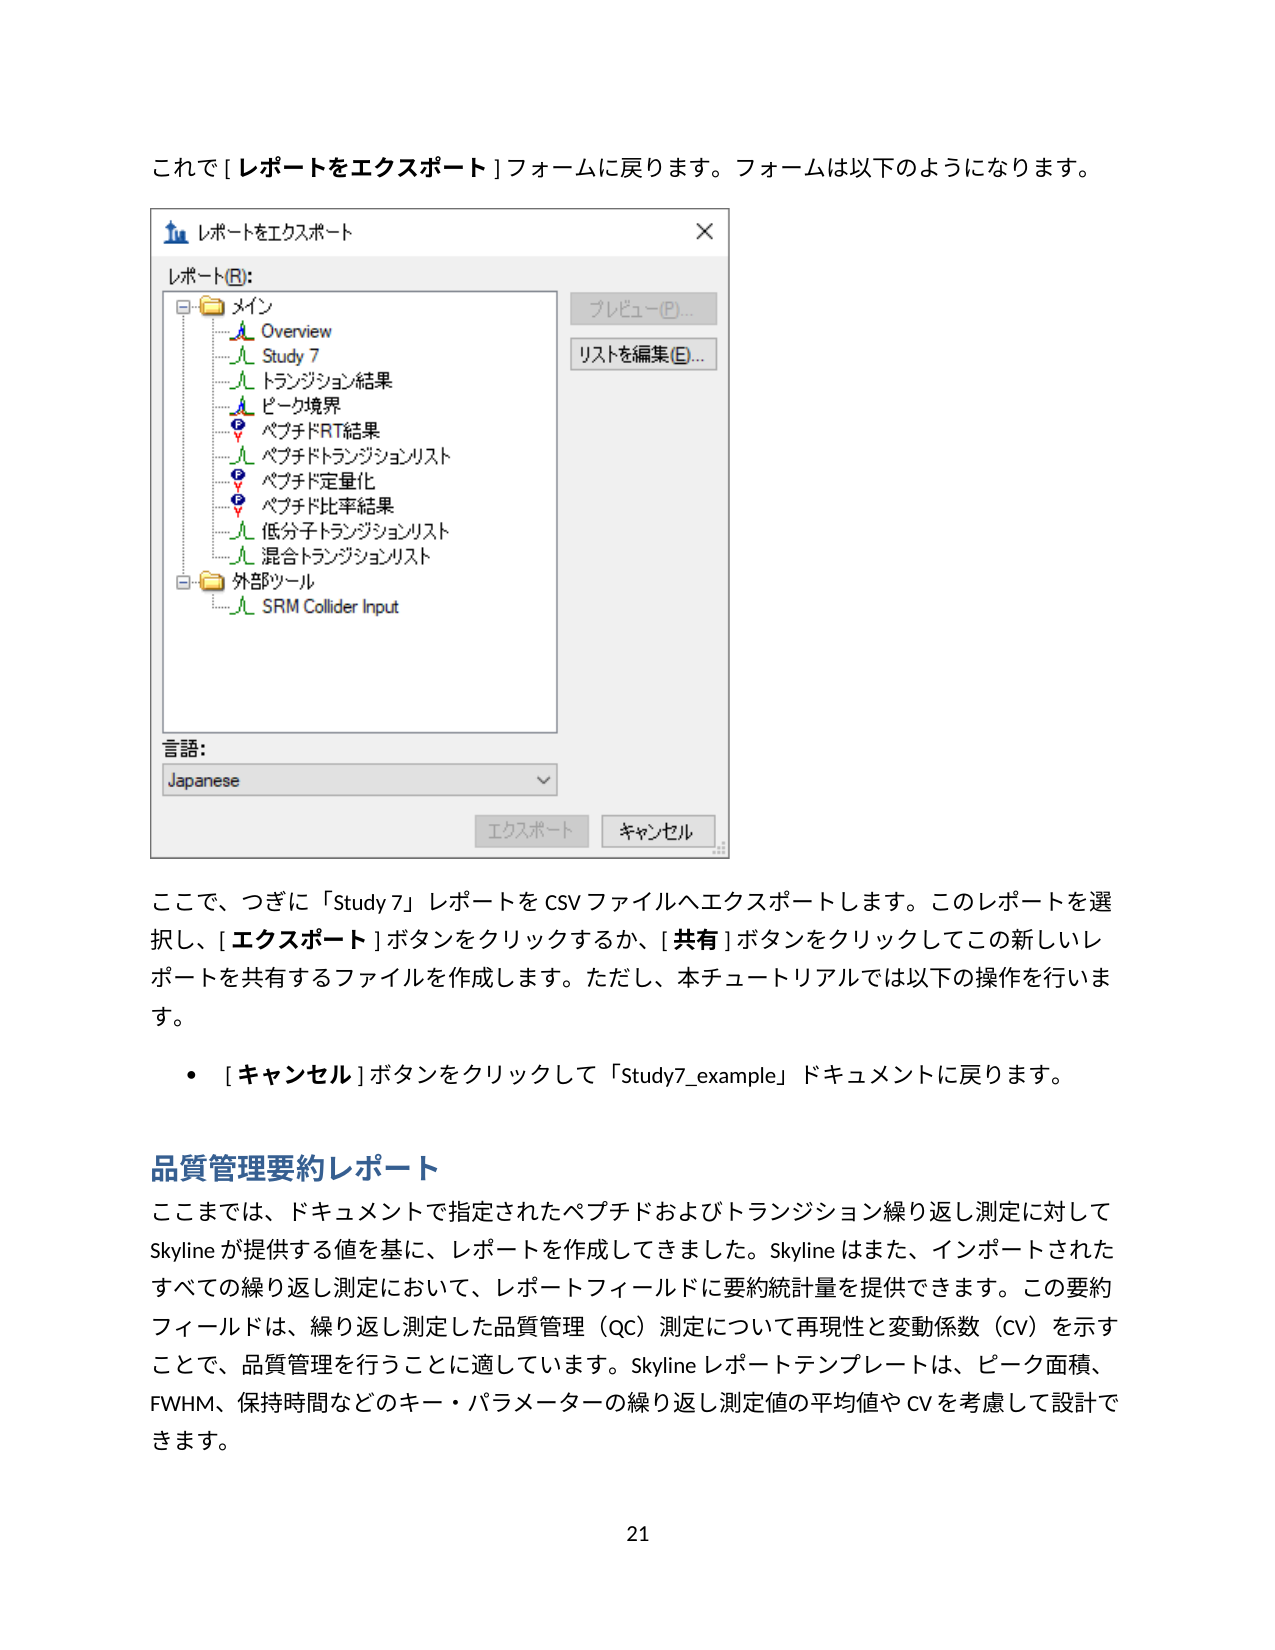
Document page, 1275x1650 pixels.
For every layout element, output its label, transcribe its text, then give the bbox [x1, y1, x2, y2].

text ここで、つぎに「Study 7」レポートをCSVファイルへエクスポートします。このレポートを選択し、[ エクスポート ] ボタンをクリックするか、[ 共有 ] ボタンをクリックしてこの新しいレポートを共有するファイルを作成します。ただし、本チュートリアルでは以下の操作を行います。 [150, 884, 1125, 1032]
list [ キャンセル ] ボタンをクリックして「Study7_example」ドキュメントに戻ります。 [187, 1057, 1125, 1091]
text ここまでは、ドキュメントで指定されたペプチドおよびトランジション繰り返し測定に対してSkylineが提供する値を基に、レポートを作成してきました。Skylineはまた、インポートされたすべての繰り返し測定において、レポートフィールドに要約統計量を提供できます。この要約フィールドは、繰り返し測定した品質管理（QC）測定について再現性と変動係数（CV）を示すことで、品質管理を行うことに適しています。Skylineレポートテンプレートは、ピーク面積、FWHM、保持時間などのキー・パラメーターの繰り返し測定値の平均値やCVを考慮して設計できます。 [150, 1194, 1125, 1456]
text これで [ レポートをエクスポート ] フォームに戻ります。フォームは以下のようになります。 [150, 150, 1125, 183]
picture [150, 208, 730, 859]
subtitle 品質管理要約レポート [150, 1145, 1125, 1188]
